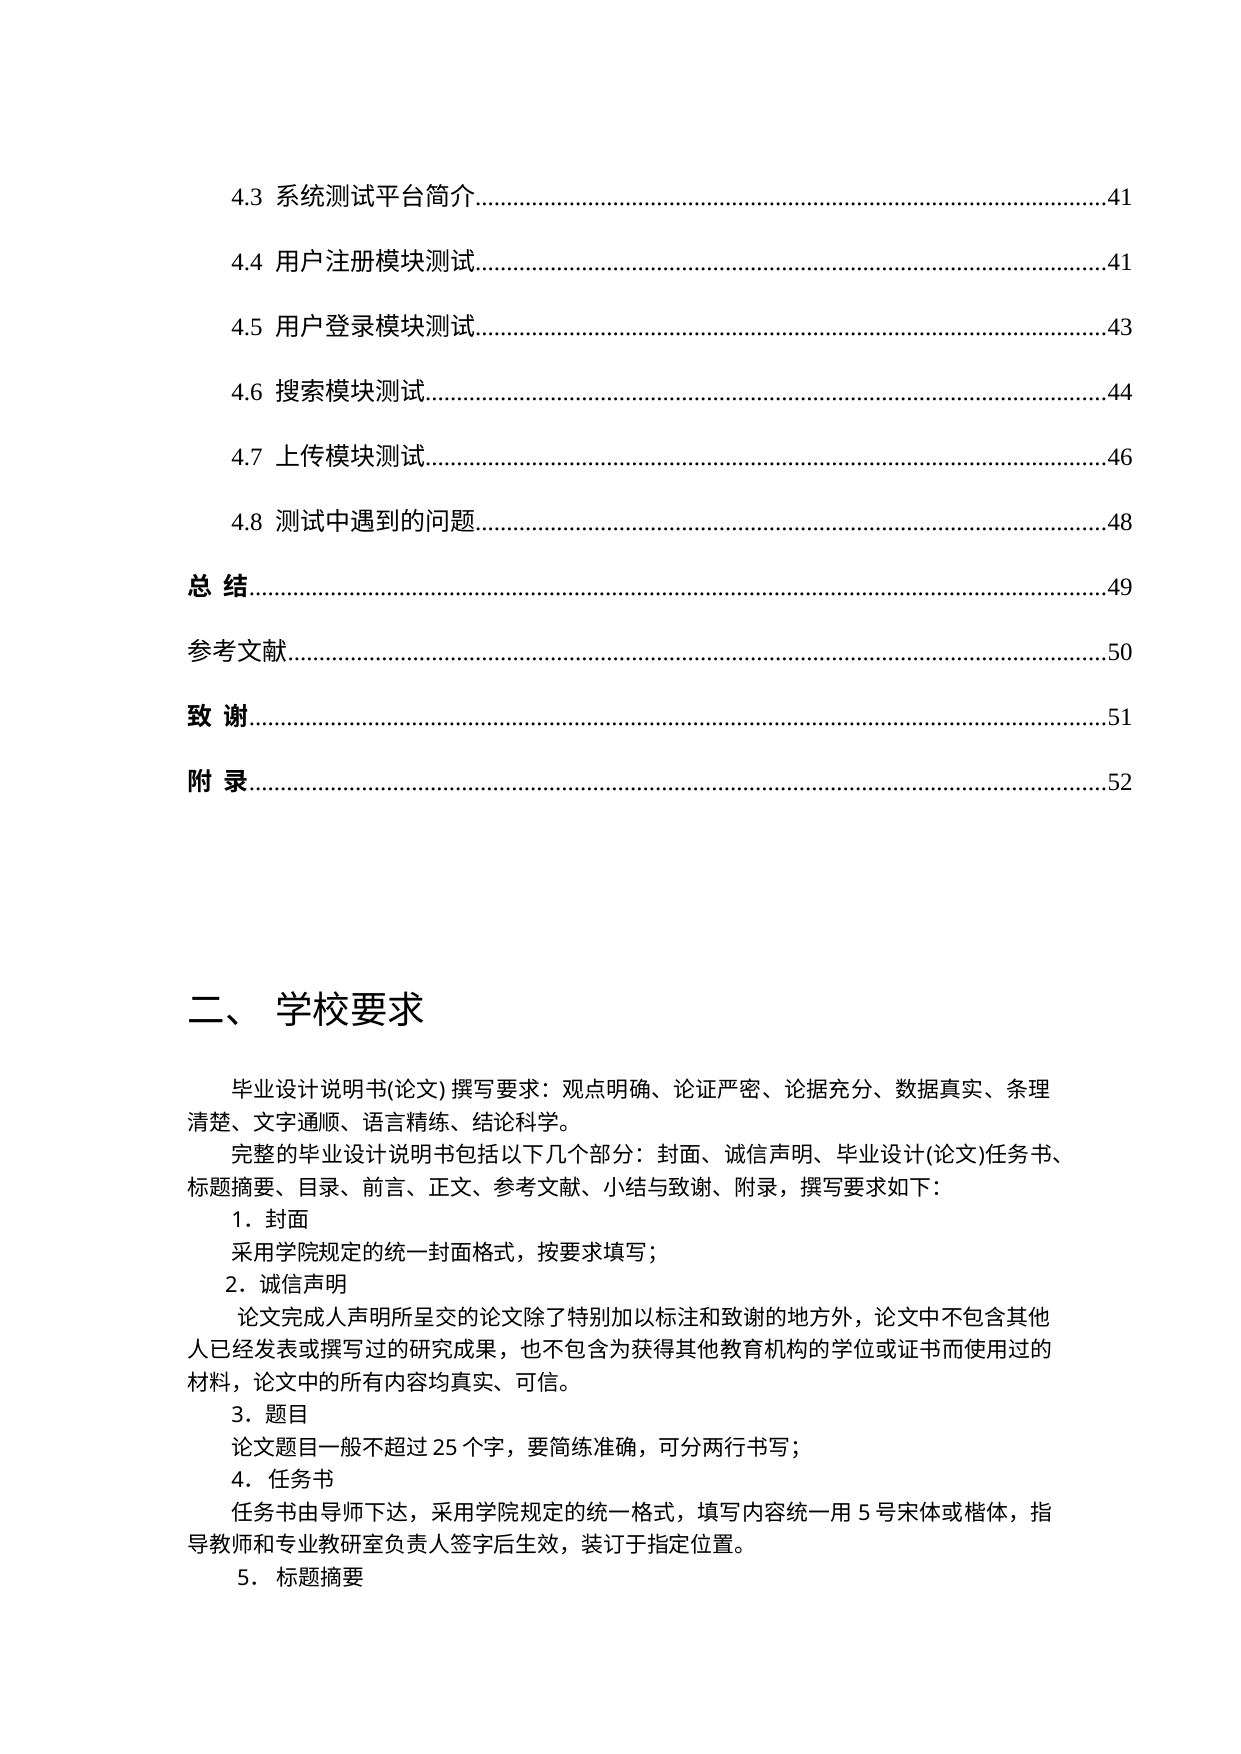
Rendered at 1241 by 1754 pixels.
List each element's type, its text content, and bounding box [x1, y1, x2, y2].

text 采用学院规定的统一封面格式，按要求填写； [187, 1234, 1053, 1267]
list 任务书 [231, 1462, 1053, 1494]
text 附 录 52 [187, 747, 1053, 812]
text 论文完成人声明所呈交的论文除了特别加以标注和致谢的地方外，论文中不包含其他人已经发表或撰写过的研究成果，也不包含为获得其他教育机构的学位或证书而使用过的材料，论文中的所有内容均真实、可信。 [187, 1299, 1053, 1397]
text 4.7 上传模块测试 46 [231, 422, 1053, 487]
text 4.3 系统测试平台简介 41 [231, 162, 1053, 227]
text 致 谢 51 [187, 682, 1053, 747]
text 4.6 搜索模块测试 44 [231, 357, 1053, 422]
text 4.4 用户注册模块测试 41 [231, 227, 1053, 292]
text 毕业设计说明书(论文) 撰写要求：观点明确、论证严密、论据充分、数据真实、条理清楚、文字通顺、语言精练、结论科学。 [187, 1072, 1053, 1137]
text 3．题目 [231, 1397, 1053, 1429]
text 5． 标题摘要 [231, 1559, 1053, 1592]
text 4.5 用户登录模块测试 43 [231, 292, 1053, 357]
text 2．诚信声明 [187, 1267, 1053, 1299]
list 学校要求 [187, 974, 1053, 1039]
text 任务书由导师下达，采用学院规定的统一格式，填写内容统一用5号宋体或楷体，指导教师和专业教研室负责人签字后生效，装订于指定位置。 [187, 1494, 1053, 1559]
text 4.8 测试中遇到的问题 48 [231, 487, 1053, 552]
text 总 结 49 [187, 552, 1053, 617]
text 参考文献 50 [187, 617, 1053, 682]
text 论文题目一般不超过25个字，要简练准确，可分两行书写； [187, 1429, 1053, 1462]
text 1．封面 [231, 1202, 1053, 1234]
text 完整的毕业设计说明书包括以下几个部分：封面、诚信声明、毕业设计(论文)任务书、标题摘要、目录、前言、正文、参考文献、小结与致谢、附录，撰写要求如下： [187, 1137, 1053, 1202]
